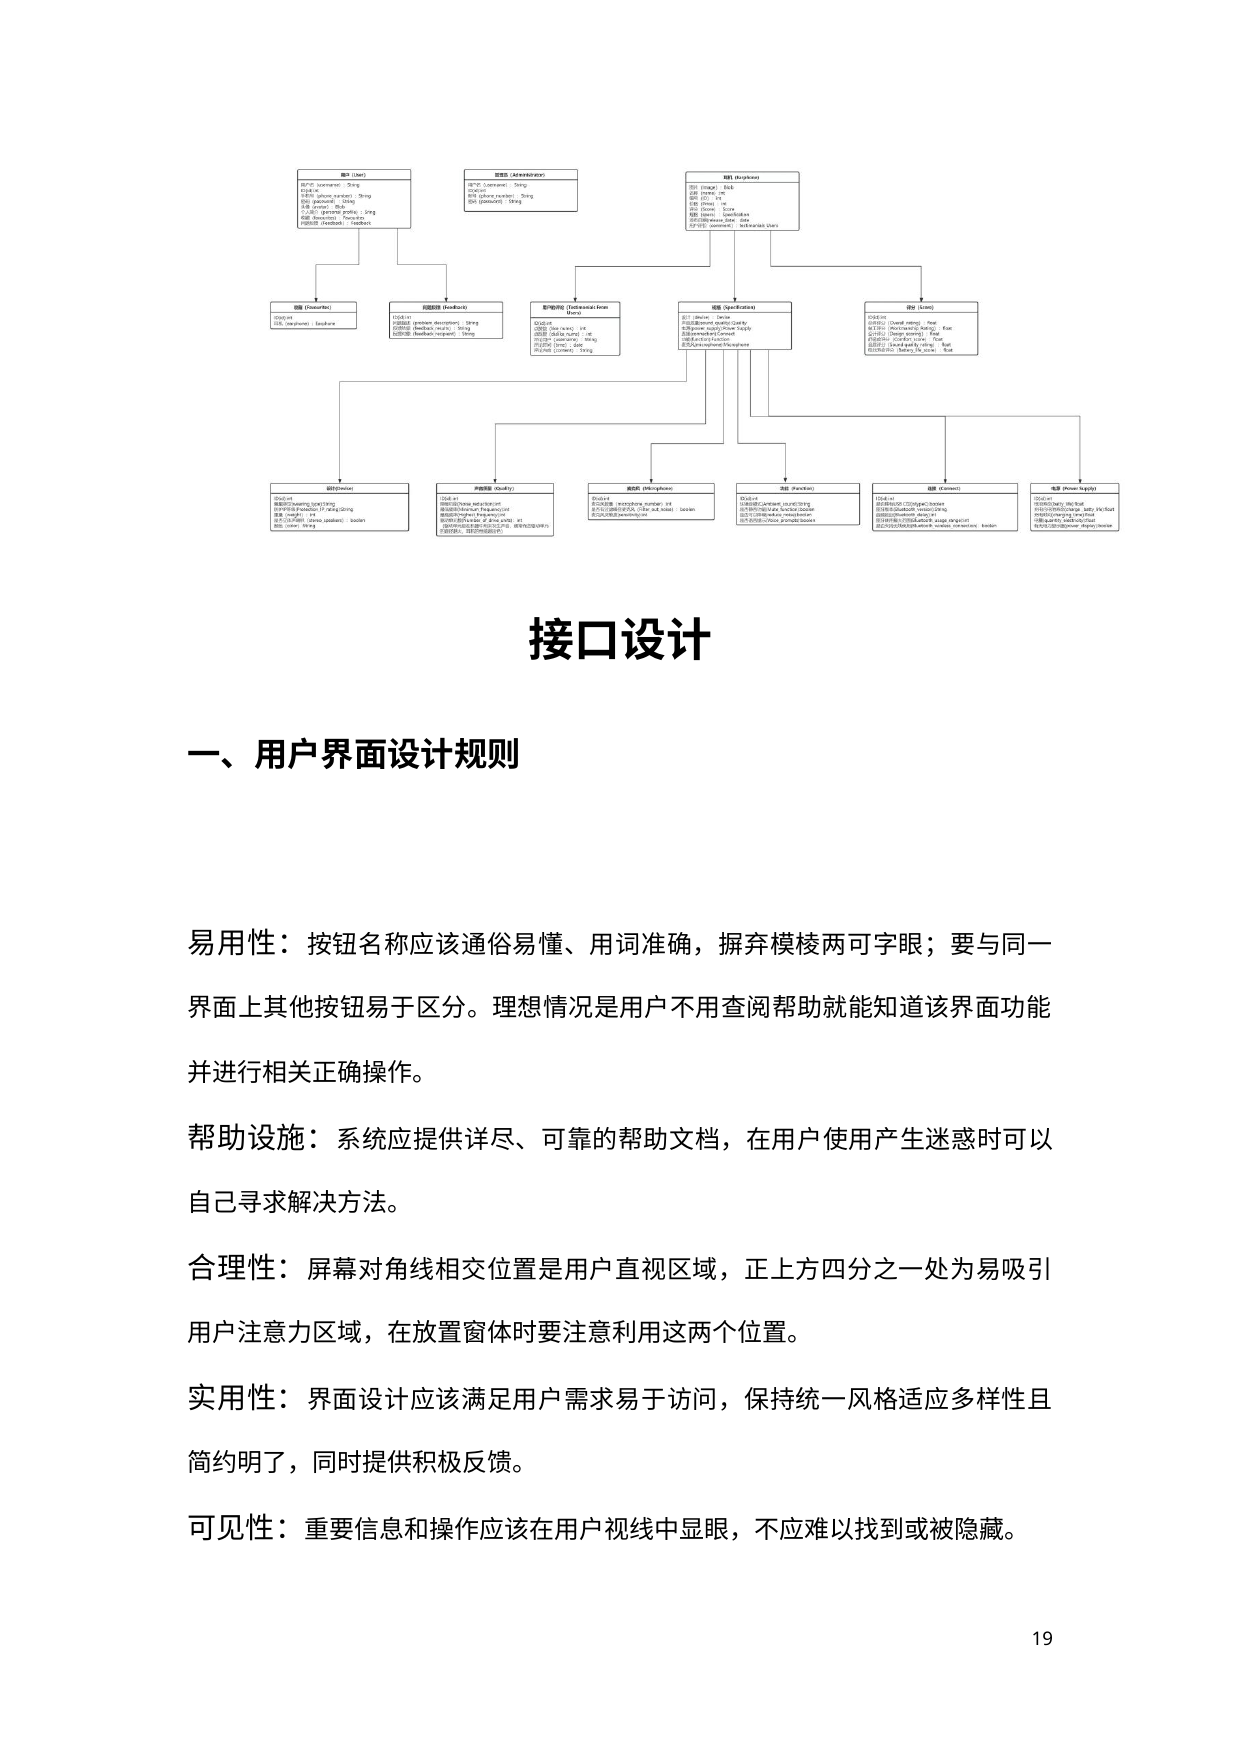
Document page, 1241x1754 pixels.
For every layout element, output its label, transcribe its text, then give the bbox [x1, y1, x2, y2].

subtitle 接口设计 [187, 587, 1053, 685]
subtitle 一、用户界面设计规则 [187, 719, 1053, 784]
text 可见性：重要信息和操作应该在用户视线中显眼，不应难以找到或被隐藏。 [187, 1493, 1053, 1558]
text 实用性：界面设计应该满足用户需求易于访问，保持统一风格适应多样性且简约明了，同时提供积极反馈。 [187, 1363, 1053, 1493]
text 易用性：按钮名称应该通俗易懂、用词准确，摒弃模棱两可字眼；要与同一界面上其他按钮易于区分。理想情况是用户不用查阅帮助就能知道该界面功能并进行相关正确操作。 [187, 908, 1053, 1103]
picture [262, 162, 1127, 544]
text 帮助设施：系统应提供详尽、可靠的帮助文档，在用户使用产生迷惑时可以自己寻求解决方法。 [187, 1103, 1053, 1233]
text 合理性：屏幕对角线相交位置是用户直视区域，正上方四分之一处为易吸引用户注意力区域，在放置窗体时要注意利用这两个位置。 [187, 1233, 1053, 1363]
